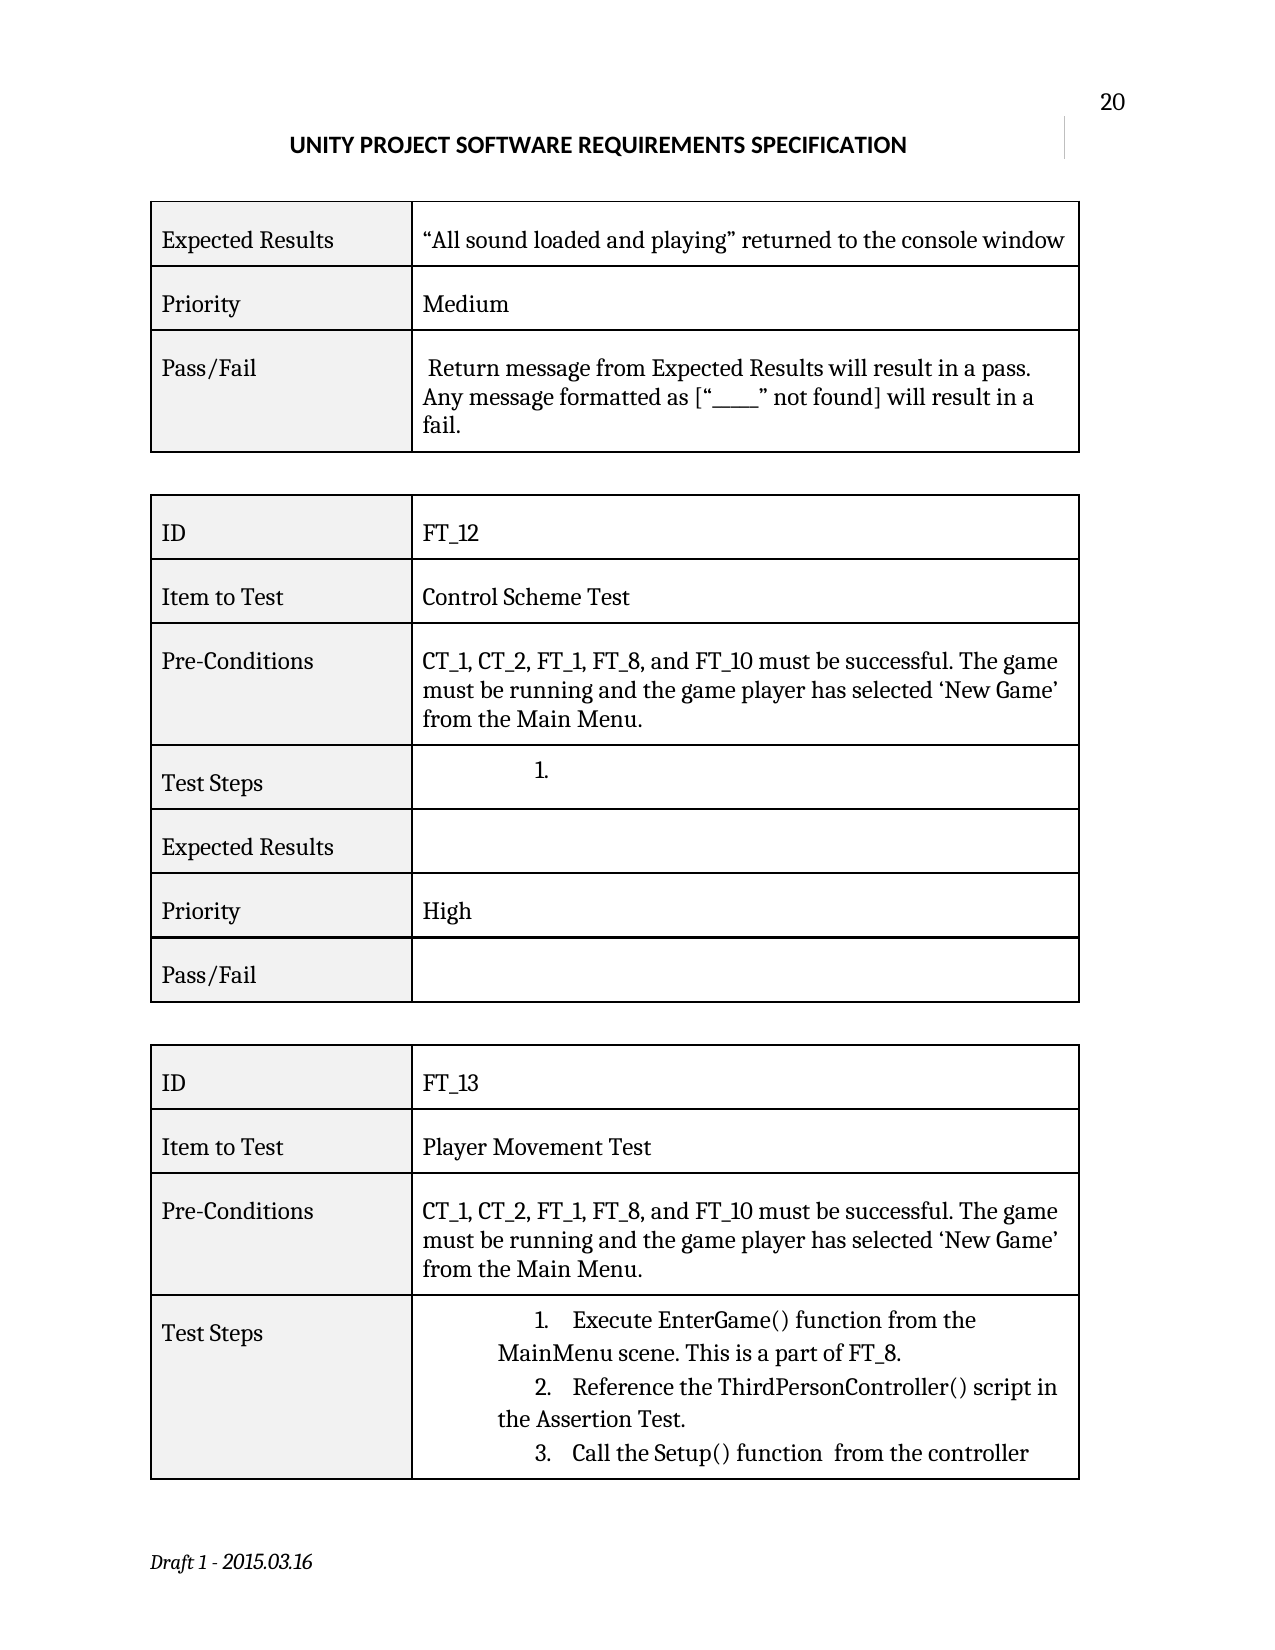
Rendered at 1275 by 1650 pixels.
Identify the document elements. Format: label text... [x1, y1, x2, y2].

table_header ID [152, 1046, 411, 1108]
table_header FT_12 [413, 496, 1078, 558]
table_cell Medium [413, 267, 1078, 329]
table_cell Test Steps [152, 746, 411, 808]
table_cell Test Steps [152, 1296, 411, 1478]
table_header FT_13 [413, 1046, 1078, 1108]
table_cell Priority [152, 874, 411, 936]
table_cell Pre-Conditions [152, 1174, 411, 1294]
table_cell Pre-Conditions [152, 624, 411, 744]
table_cell Pass/Fail [152, 331, 411, 451]
table_cell Priority [152, 267, 411, 329]
table_cell [413, 810, 1078, 872]
table_cell Expected Results [152, 202, 411, 265]
table_cell Expected Results [152, 810, 411, 872]
table_cell [413, 939, 1078, 1001]
table_cell High [413, 874, 1078, 936]
table_cell Return message from Expected Results will result in a pass. Any message formatted as [“_____” not found] will result in a fail. [413, 331, 1078, 451]
table_cell CT_1, CT_2, FT_1, FT_8, and FT_10 must be successful. The game must be running and the game player has selected ‘New Game’ from the Main Menu. [413, 624, 1078, 744]
table_cell Pass/Fail [152, 939, 411, 1001]
table_cell Control Scheme Test [413, 560, 1078, 622]
table_header ID [152, 496, 411, 558]
table_cell “All sound loaded and playing” returned to the console window [413, 202, 1078, 265]
table_cell CT_1, CT_2, FT_1, FT_8, and FT_10 must be successful. The game must be running and the game player has selected ‘New Game’ from the Main Menu. [413, 1174, 1078, 1294]
table_cell Item to Test [152, 560, 411, 622]
table_cell Player Movement Test [413, 1110, 1078, 1172]
table_cell [413, 746, 1078, 808]
table_cell Item to Test [152, 1110, 411, 1172]
